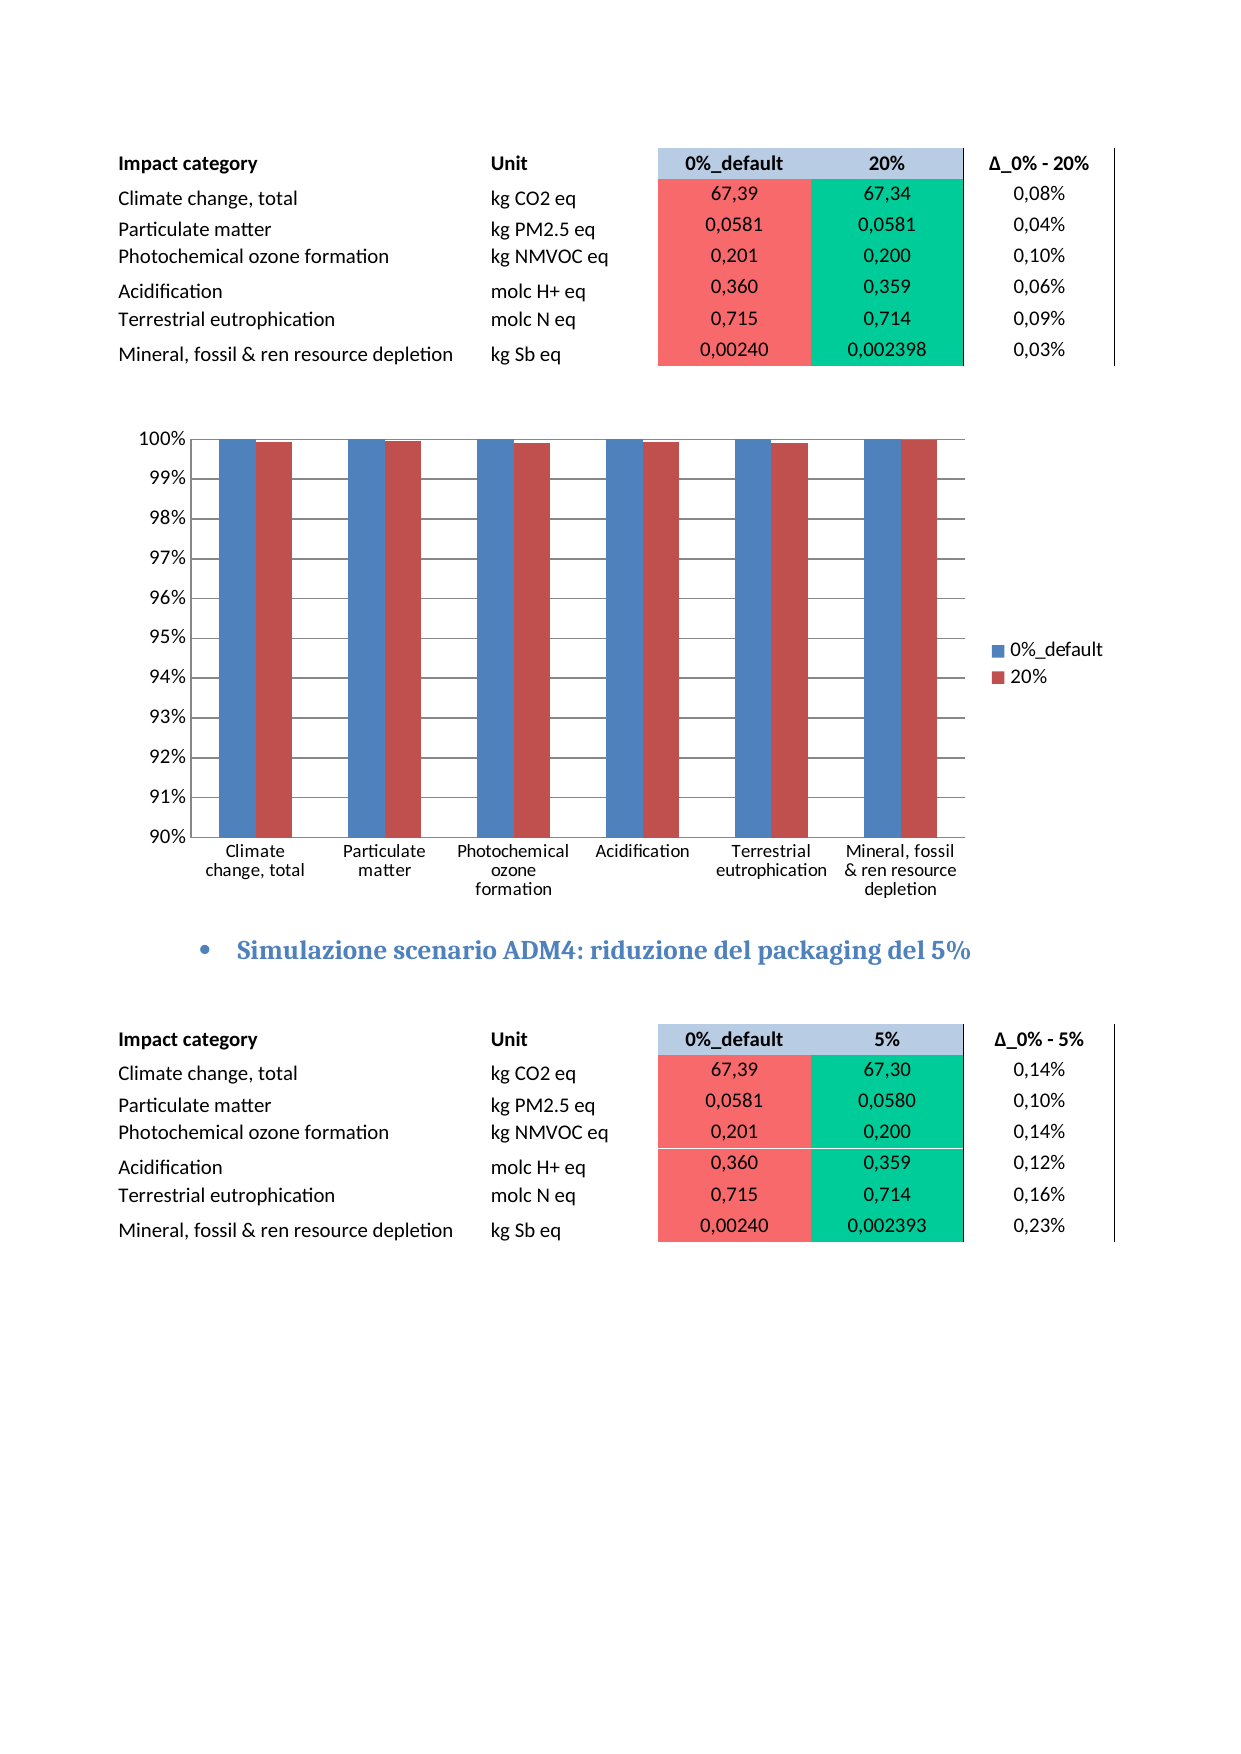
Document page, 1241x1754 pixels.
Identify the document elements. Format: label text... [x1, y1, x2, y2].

table_cell 0,002393 [811, 1211, 963, 1242]
table_cell 0,14% [964, 1117, 1114, 1148]
table_cell 0,359 [811, 1149, 963, 1180]
table_cell 0,201 [658, 241, 811, 273]
table_cell molc H+ eq [483, 1149, 658, 1180]
table_cell kg PM2.5 eq [483, 210, 658, 241]
table_cell 0,08% [964, 179, 1114, 210]
table_header 20% [811, 148, 963, 179]
table_cell 0,0581 [658, 1086, 811, 1117]
table_header Unit [483, 1024, 658, 1055]
table_cell molc H+ eq [483, 273, 658, 304]
table_cell 0,359 [811, 273, 963, 304]
table_cell 0,12% [964, 1149, 1114, 1180]
table_header 5% [811, 1024, 963, 1055]
table_cell kg Sb eq [483, 1211, 658, 1242]
table_cell Climate change, total [111, 1055, 483, 1086]
table_header 0%_default [658, 148, 811, 179]
table_cell 0,00240 [658, 335, 811, 366]
table_cell Mineral, fossil & ren resource depletion [111, 1211, 483, 1242]
table_cell 0,0580 [811, 1086, 963, 1117]
table_cell 67,34 [811, 179, 963, 210]
table_cell 0,06% [964, 273, 1114, 304]
table_cell 0,0581 [811, 210, 963, 241]
table_cell 0,002398 [811, 335, 963, 366]
table_cell 0,00240 [658, 1211, 811, 1242]
table_cell Particulate matter [111, 210, 483, 241]
table_cell Photochemical ozone formation [111, 241, 483, 273]
table_cell kg NMVOC eq [483, 241, 658, 273]
table_cell kg NMVOC eq [483, 1117, 658, 1148]
table_cell 67,30 [811, 1055, 963, 1086]
table_cell 0,201 [658, 1117, 811, 1148]
table_header Δ_0% - 20% [964, 148, 1114, 179]
table_header Impact category [111, 148, 483, 179]
table_cell 0,10% [964, 241, 1114, 273]
table_header Δ_0% - 5% [964, 1024, 1114, 1055]
table_cell Acidification [111, 273, 483, 304]
table_cell kg CO2 eq [483, 1055, 658, 1086]
table_cell Particulate matter [111, 1086, 483, 1117]
table_cell 0,200 [811, 241, 963, 273]
table_header Unit [483, 148, 658, 179]
table_cell 67,39 [658, 1055, 811, 1086]
table_cell Terrestrial eutrophication [111, 1180, 483, 1211]
table_cell molc N eq [483, 304, 658, 335]
table_cell Acidification [111, 1149, 483, 1180]
table_cell 0,10% [964, 1086, 1114, 1117]
table_cell Climate change, total [111, 179, 483, 210]
table_cell Terrestrial eutrophication [111, 304, 483, 335]
table_cell Mineral, fossil & ren resource depletion [111, 335, 483, 366]
table_cell 0,200 [811, 1117, 963, 1148]
table_cell kg CO2 eq [483, 179, 658, 210]
table_cell 0,03% [964, 335, 1114, 366]
table_cell 0,09% [964, 304, 1114, 335]
table_cell 0,23% [964, 1211, 1114, 1242]
table_cell 0,714 [811, 304, 963, 335]
subtitle Simulazione scenario ADM4: riduzione del packaging del 5% [200, 935, 1122, 966]
table_cell kg PM2.5 eq [483, 1086, 658, 1117]
table_header Impact category [111, 1024, 483, 1055]
table_cell molc N eq [483, 1180, 658, 1211]
table_cell 0,714 [811, 1180, 963, 1211]
table_cell 0,16% [964, 1180, 1114, 1211]
table_cell 0,04% [964, 210, 1114, 241]
table_cell 67,39 [658, 179, 811, 210]
table_cell 0,360 [658, 273, 811, 304]
table_cell Photochemical ozone formation [111, 1117, 483, 1148]
table_cell 0,360 [658, 1149, 811, 1180]
table_cell 0,14% [964, 1055, 1114, 1086]
table_cell 0,0581 [658, 210, 811, 241]
table_cell kg Sb eq [483, 335, 658, 366]
table_cell 0,715 [658, 304, 811, 335]
table_header 0%_default [658, 1024, 811, 1055]
table_cell 0,715 [658, 1180, 811, 1211]
